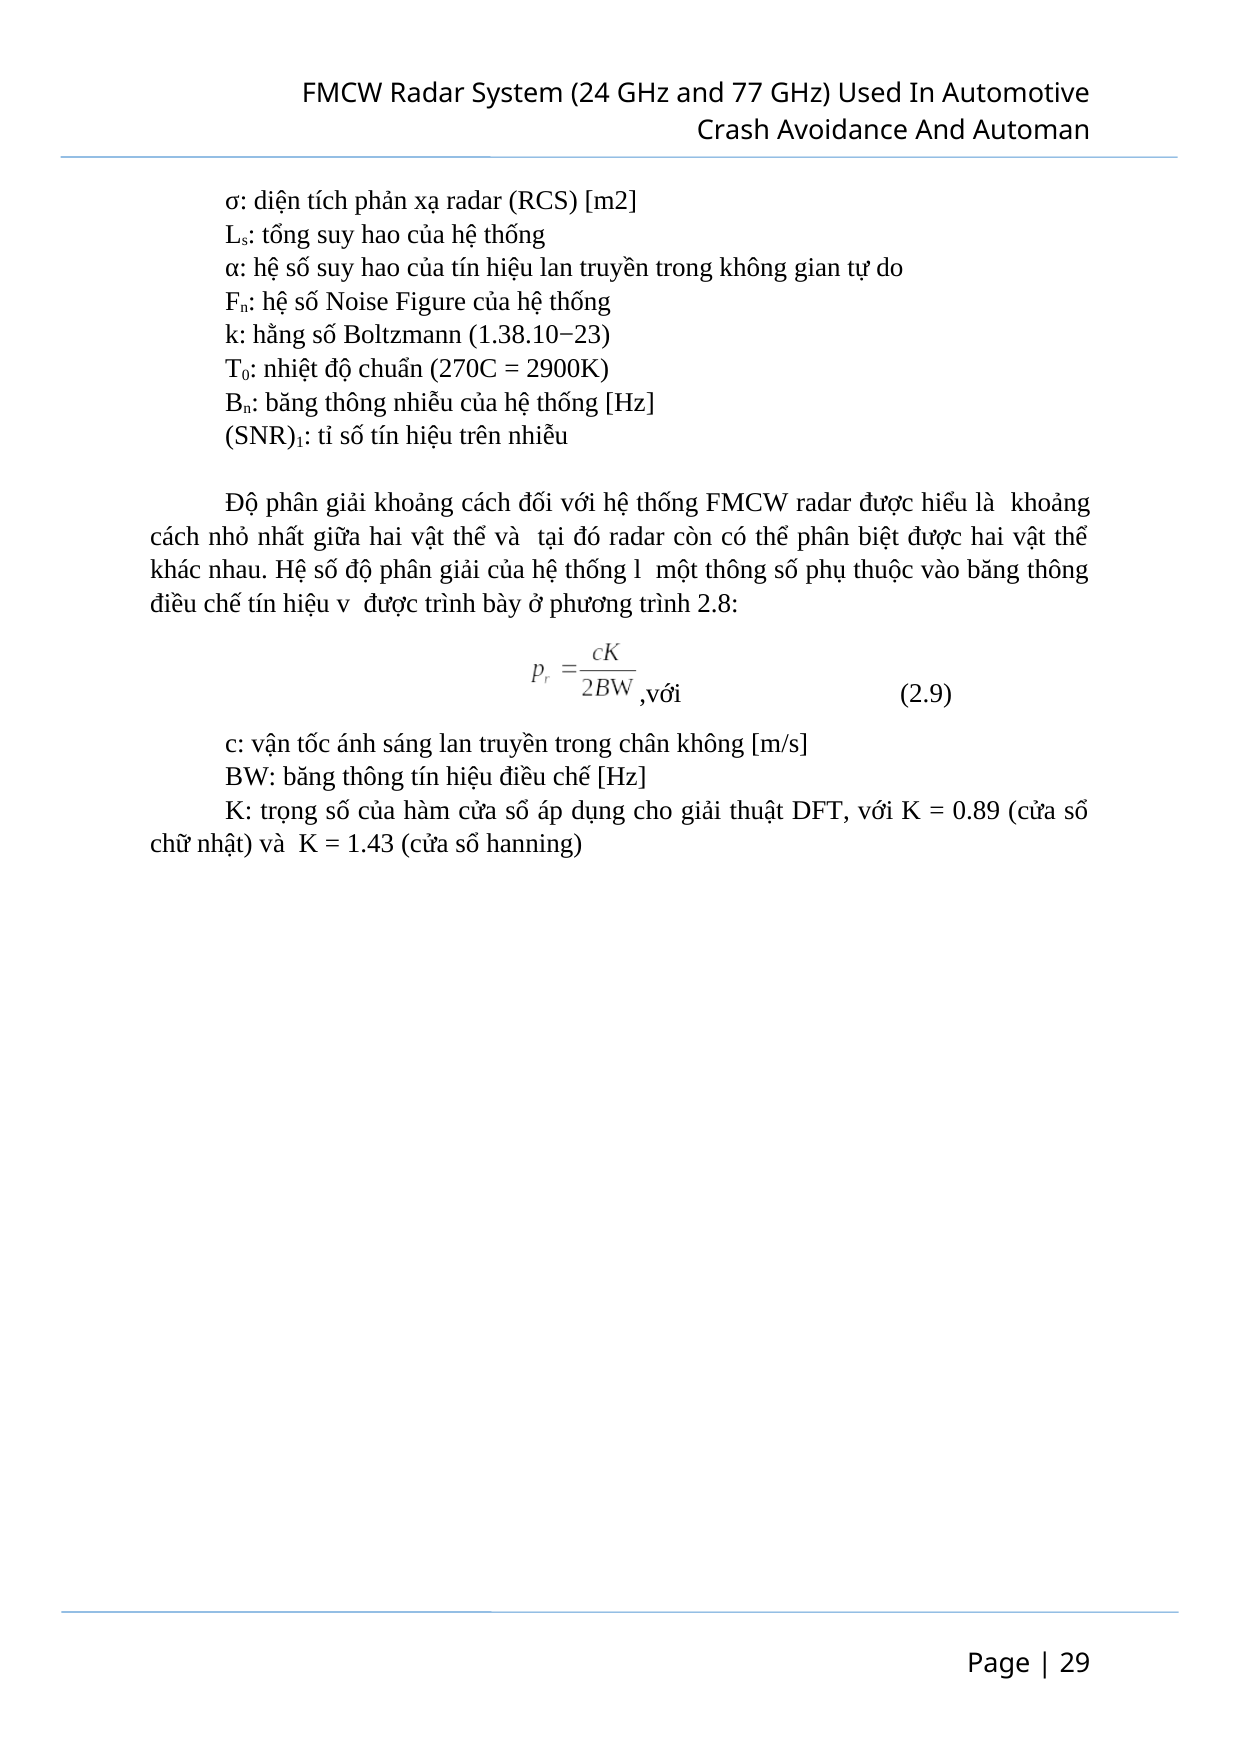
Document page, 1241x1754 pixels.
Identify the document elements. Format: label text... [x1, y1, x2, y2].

text BW: băng thông tín hiệu điều chế [Hz] [150, 760, 1090, 792]
text K: trọng số của hàm cửa sổ áp dụng cho giải thuật DFT, với K = 0.89 (cửa sổ chữ nhật) và K = 1.43 (cửa sổ hanning) [150, 794, 1090, 859]
text Bn: băng thông nhiễu của hệ thống [Hz] [150, 386, 1090, 417]
text c: vận tốc ánh sáng lan truyền trong chân không [m/s] [150, 727, 1090, 758]
text k: hằng số Boltzmann (1.38.10−23) [150, 318, 1090, 350]
text T0: nhiệt độ chuẩn (270C = 2900K) [150, 352, 1090, 383]
text σ: diện tích phản xạ radar (RCS) [m2] [150, 184, 1090, 216]
text Ls: tổng suy hao của hệ thống [150, 218, 1090, 249]
text (SNR)1: tỉ số tín hiệu trên nhiễu [150, 419, 1090, 450]
text ,với (2.9) [150, 637, 1090, 708]
text Độ phân giải khoảng cách đối với hệ thống FMCW radar được hiểu là khoảng cách nhỏ nhất giữa hai vật thể và tại đó radar còn có thể phân biệt được hai vật thể khác nhau. Hệ số độ phân giải của hệ thống l một thông số phụ thuộc vào băng thông điều chế tín hiệu v được trình bày ở phương trình 2.8: [150, 486, 1090, 618]
text Fn: hệ số Noise Figure của hệ thống [150, 285, 1090, 316]
text α: hệ số suy hao của tín hiệu lan truyền trong không gian tự do [150, 251, 1090, 283]
